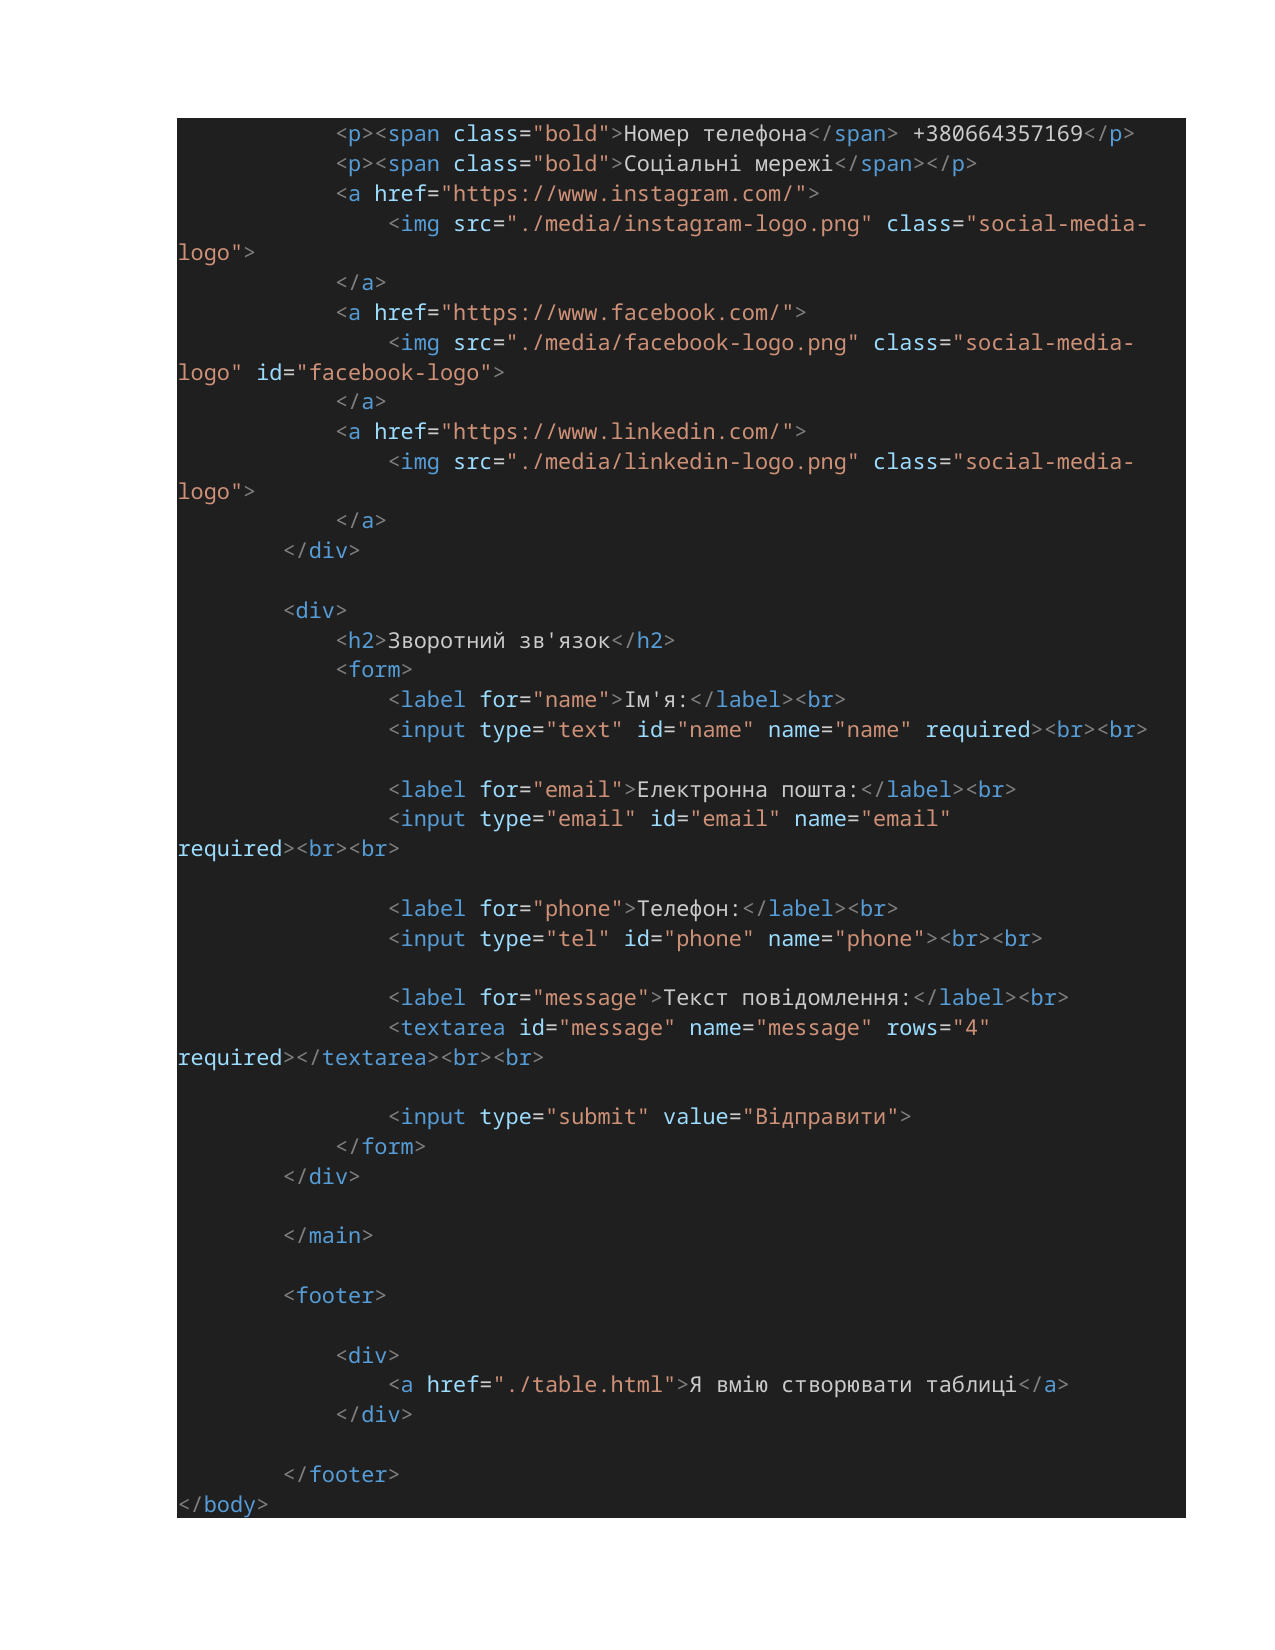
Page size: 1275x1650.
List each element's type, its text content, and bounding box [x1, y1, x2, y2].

text <label for="name">Ім'я:</label><br> [177, 684, 1186, 714]
text <textarea id="message" name="message" rows="4" required></textarea><br><br> [177, 1012, 1186, 1071]
text <a href="https://www.linkedin.com/"> [177, 416, 1186, 446]
text </form> [177, 1131, 1186, 1161]
text </a> [177, 386, 1186, 416]
text <a href="./table.html">Я вмію створювати таблиці</a> [177, 1369, 1186, 1399]
text <p><span class="bold">Соціальні мережі</span></p> [177, 148, 1186, 178]
text </div> [177, 535, 1186, 565]
text <img src="./media/instagram-logo.png" class="social-media-logo"> [177, 207, 1186, 267]
text <img src="./media/linkedin-logo.png" class="social-media-logo"> [177, 446, 1186, 505]
text <div> [177, 1339, 1186, 1369]
text <label for="email">Електронна пошта:</label><br> [177, 773, 1186, 803]
text <p><span class="bold">Номер телефона</span> +380664357169</p> [177, 118, 1186, 148]
text <div> [177, 595, 1186, 624]
text </body> [177, 1488, 1186, 1518]
text </main> [177, 1220, 1186, 1250]
text </a> [177, 267, 1186, 297]
text <input type="text" id="name" name="name" required><br><br> [177, 714, 1186, 744]
text </div> [177, 1161, 1186, 1191]
text <input type="email" id="email" name="email" required><br><br> [177, 803, 1186, 863]
text <label for="phone">Телефон:</label><br> [177, 893, 1186, 922]
text <a href="https://www.instagram.com/"> [177, 178, 1186, 207]
text <form> [177, 654, 1186, 684]
text <footer> [177, 1280, 1186, 1310]
text </div> [177, 1399, 1186, 1429]
text <a href="https://www.facebook.com/"> [177, 297, 1186, 327]
text <input type="tel" id="phone" name="phone"><br><br> [177, 922, 1186, 952]
text <label for="message">Текст повідомлення:</label><br> [177, 982, 1186, 1012]
text </a> [177, 505, 1186, 535]
text <input type="submit" value="Відправити"> [177, 1101, 1186, 1131]
text </footer> [177, 1459, 1186, 1488]
text <img src="./media/facebook-logo.png" class="social-media-logo" id="facebook-logo"> [177, 327, 1186, 386]
text <h2>Зворотний зв'язок</h2> [177, 624, 1186, 654]
